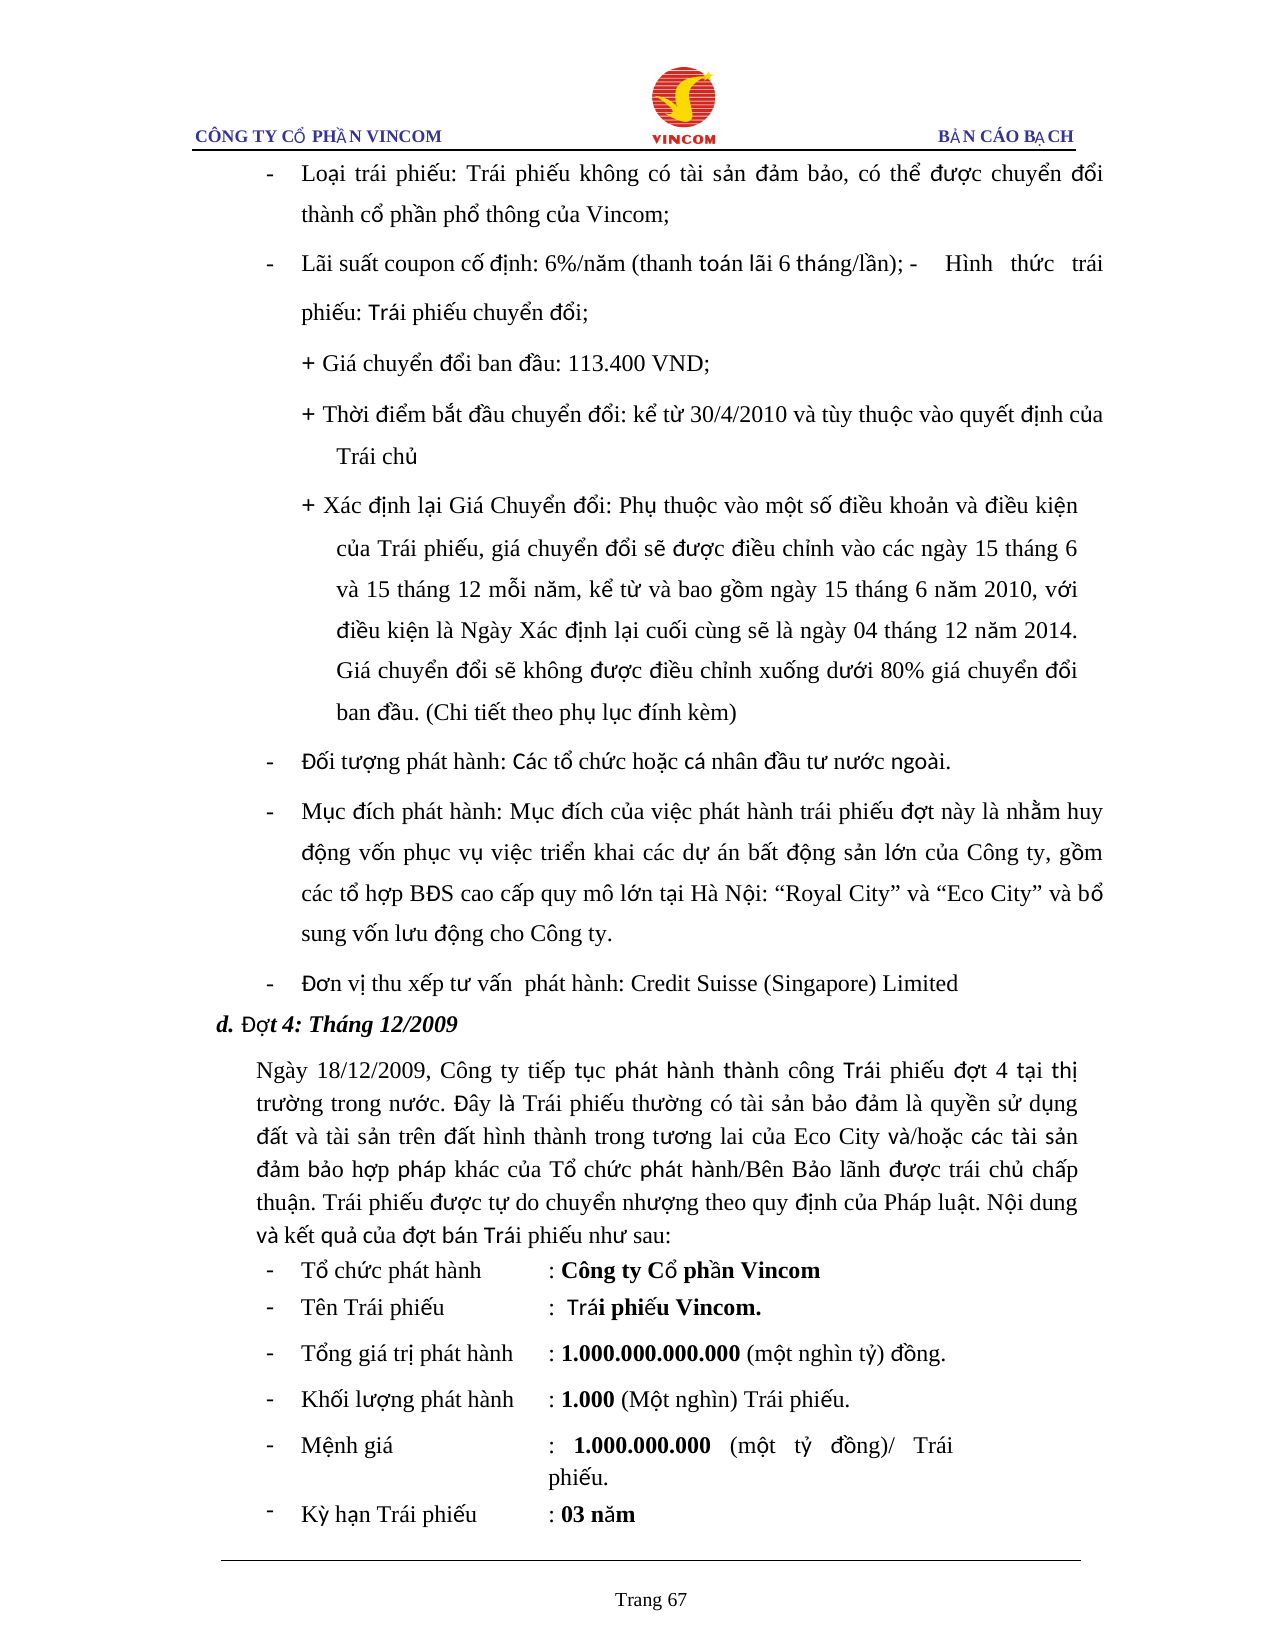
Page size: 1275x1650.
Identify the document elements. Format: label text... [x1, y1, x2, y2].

list Đối tượng phát hành: Các tổ chức hoặc cá nhân đầu tư nước ngoài. [266, 746, 1103, 775]
list Loại trái phiếu: Trái phiếu không có tài sản đảm bảo, có thể được chuyển đổi thành cổ phần phổ thông của Vincom; [266, 158, 1103, 228]
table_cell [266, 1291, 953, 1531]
subtitle d. Đợt 4: Tháng 12/2009 [216, 1009, 1103, 1038]
picture [652, 67, 715, 144]
text + Giá chuyển đổi ban đầu: 113.400 VND; [301, 348, 1103, 378]
text Ngày 18/12/2009, Công ty tiếp tục phát hành thành công Trái phiếu đợt 4 tại thị trường trong nước. Đây là Trái phiếu thường có tài sản bảo đảm là quyền sử dụng đất và tài sản trên đất hình thành trong tương lai của Eco City và/hoặc các tài sản đảm bảo hợp pháp khác của Tổ chức phát hành/Bên Bảo lãnh được trái chủ chấp thuận. Trái phiếu được tự do chuyển nhượng theo quy định của Pháp luật. Nội dung và kết quả của đợt bán Trái phiếu như sau: [256, 1055, 1078, 1249]
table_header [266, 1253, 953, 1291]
list Đơn vị thu xếp tư vấn phát hành: Credit Suisse (Singapore) Limited [266, 968, 1103, 997]
text + Thời điểm bắt đầu chuyển đổi: kể từ 30/4/2010 và tùy thuộc vào quyết định của Trái chủ [301, 399, 1103, 471]
text + Xác định lại Giá Chuyển đổi: Phụ thuộc vào một số điều khoản và điều kiện của Trái phiếu, giá chuyển đổi sẽ được điều chỉnh vào các ngày 15 tháng 6 và 15 tháng 12 mỗi năm, kể từ và bao gồm ngày 15 tháng 6 năm 2010, với điều kiện là Ngày Xác định lại cuối cùng sẽ là ngày 04 tháng 12 năm 2014. Giá chuyển đổi sẽ không được điều chỉnh xuống dưới 80% giá chuyển đổi ban đầu. (Chi tiết theo phụ lục đính kèm) [301, 491, 1078, 726]
list Lãi suất coupon cố định: 6%/năm (thanh toán lãi 6 tháng/lần); - Hình thức trái phiếu: Trái phiếu chuyển đổi; [266, 248, 1103, 327]
list Mục đích phát hành: Mục đích của việc phát hành trái phiếu đợt này là nhằm huy động vốn phục vụ việc triển khai các dự án bất động sản lớn của Công ty, gồm các tổ hợp BĐS cao cấp quy mô lớn tại Hà Nội: “Royal City” và “Eco City” và bổ sung vốn lưu động cho Công ty. [266, 796, 1103, 948]
